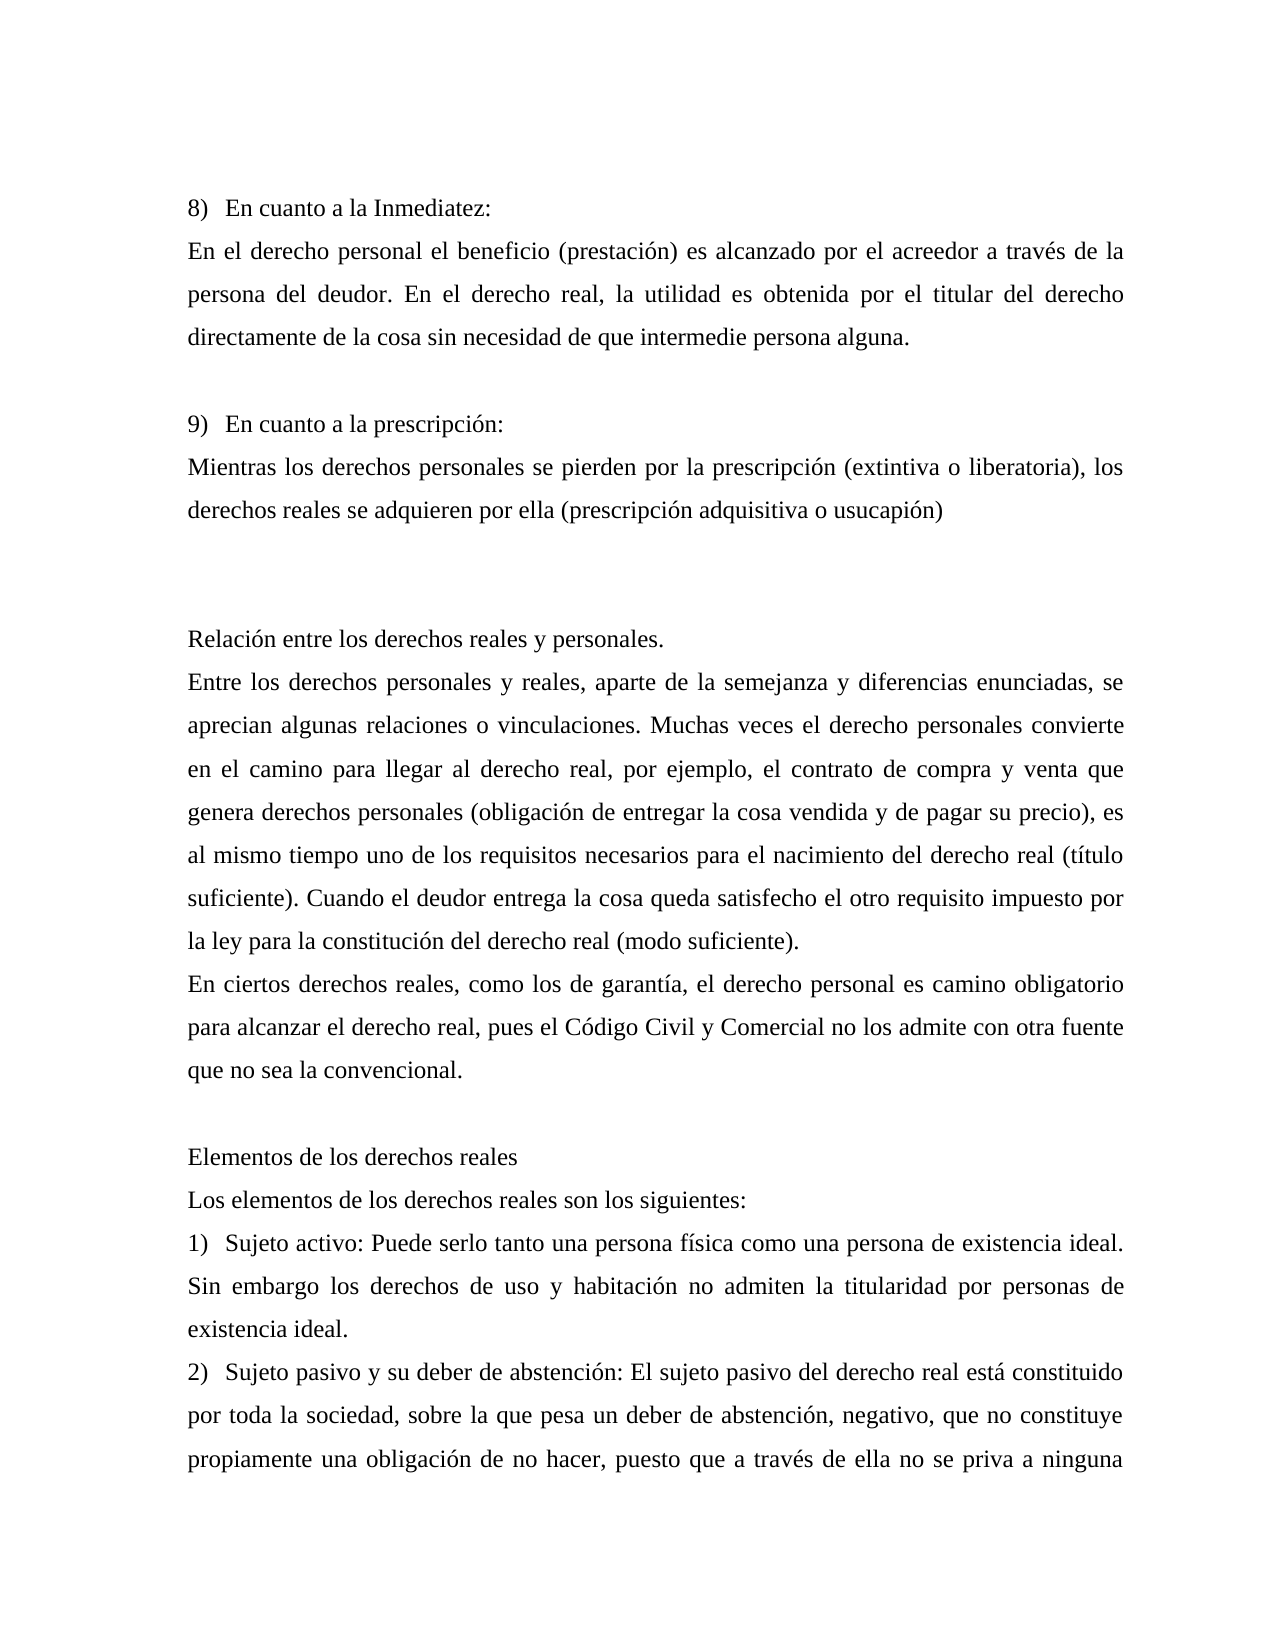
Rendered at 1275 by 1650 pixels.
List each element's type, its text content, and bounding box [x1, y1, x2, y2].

text En el derecho personal el beneficio (prestación) es alcanzado por el acreedor a través de la persona del deudor. En el derecho real, la utilidad es obtenida por el titular del derecho directamente de la cosa sin necesidad de que intermedie persona alguna. [187, 236, 1125, 351]
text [187, 1357, 1125, 1472]
text Mientras los derechos personales se pierden por la prescripción (extintiva o liberatoria), los derechos reales se adquieren por ella (prescripción adquisitiva o usucapión) [187, 452, 1125, 524]
text 9) En cuanto a la prescripción: [187, 409, 1125, 437]
text Los elementos de los derechos reales son los siguientes: [187, 1185, 1125, 1214]
text Relación entre los derechos reales y personales. [187, 624, 1125, 653]
text 8) En cuanto a la Inmediatez: [187, 193, 1125, 222]
text Entre los derechos personales y reales, aparte de la semejanza y diferencias enunciadas, se aprecian algunas relaciones o vinculaciones. Muchas veces el derecho personales convierte en el camino para llegar al derecho real, por ejemplo, el contrato de compra y venta que genera derechos personales (obligación de entregar la cosa vendida y de pagar su precio), es al mismo tiempo uno de los requisitos necesarios para el nacimiento del derecho real (título suficiente). Cuando el deudor entrega la cosa queda satisfecho el otro requisito impuesto por la ley para la constitución del derecho real (modo suficiente). [187, 667, 1125, 955]
text 1) Sujeto activo: Puede serlo tanto una persona física como una persona de existencia ideal. Sin embargo los derechos de uso y habitación no admiten la titularidad por personas de existencia ideal. [187, 1228, 1125, 1343]
text En ciertos derechos reales, como los de garantía, el derecho personal es camino obligatorio para alcanzar el derecho real, pues el Código Civil y Comercial no los admite con otra fuente que no sea la convencional. [187, 969, 1125, 1084]
text Elementos de los derechos reales [187, 1142, 1125, 1171]
